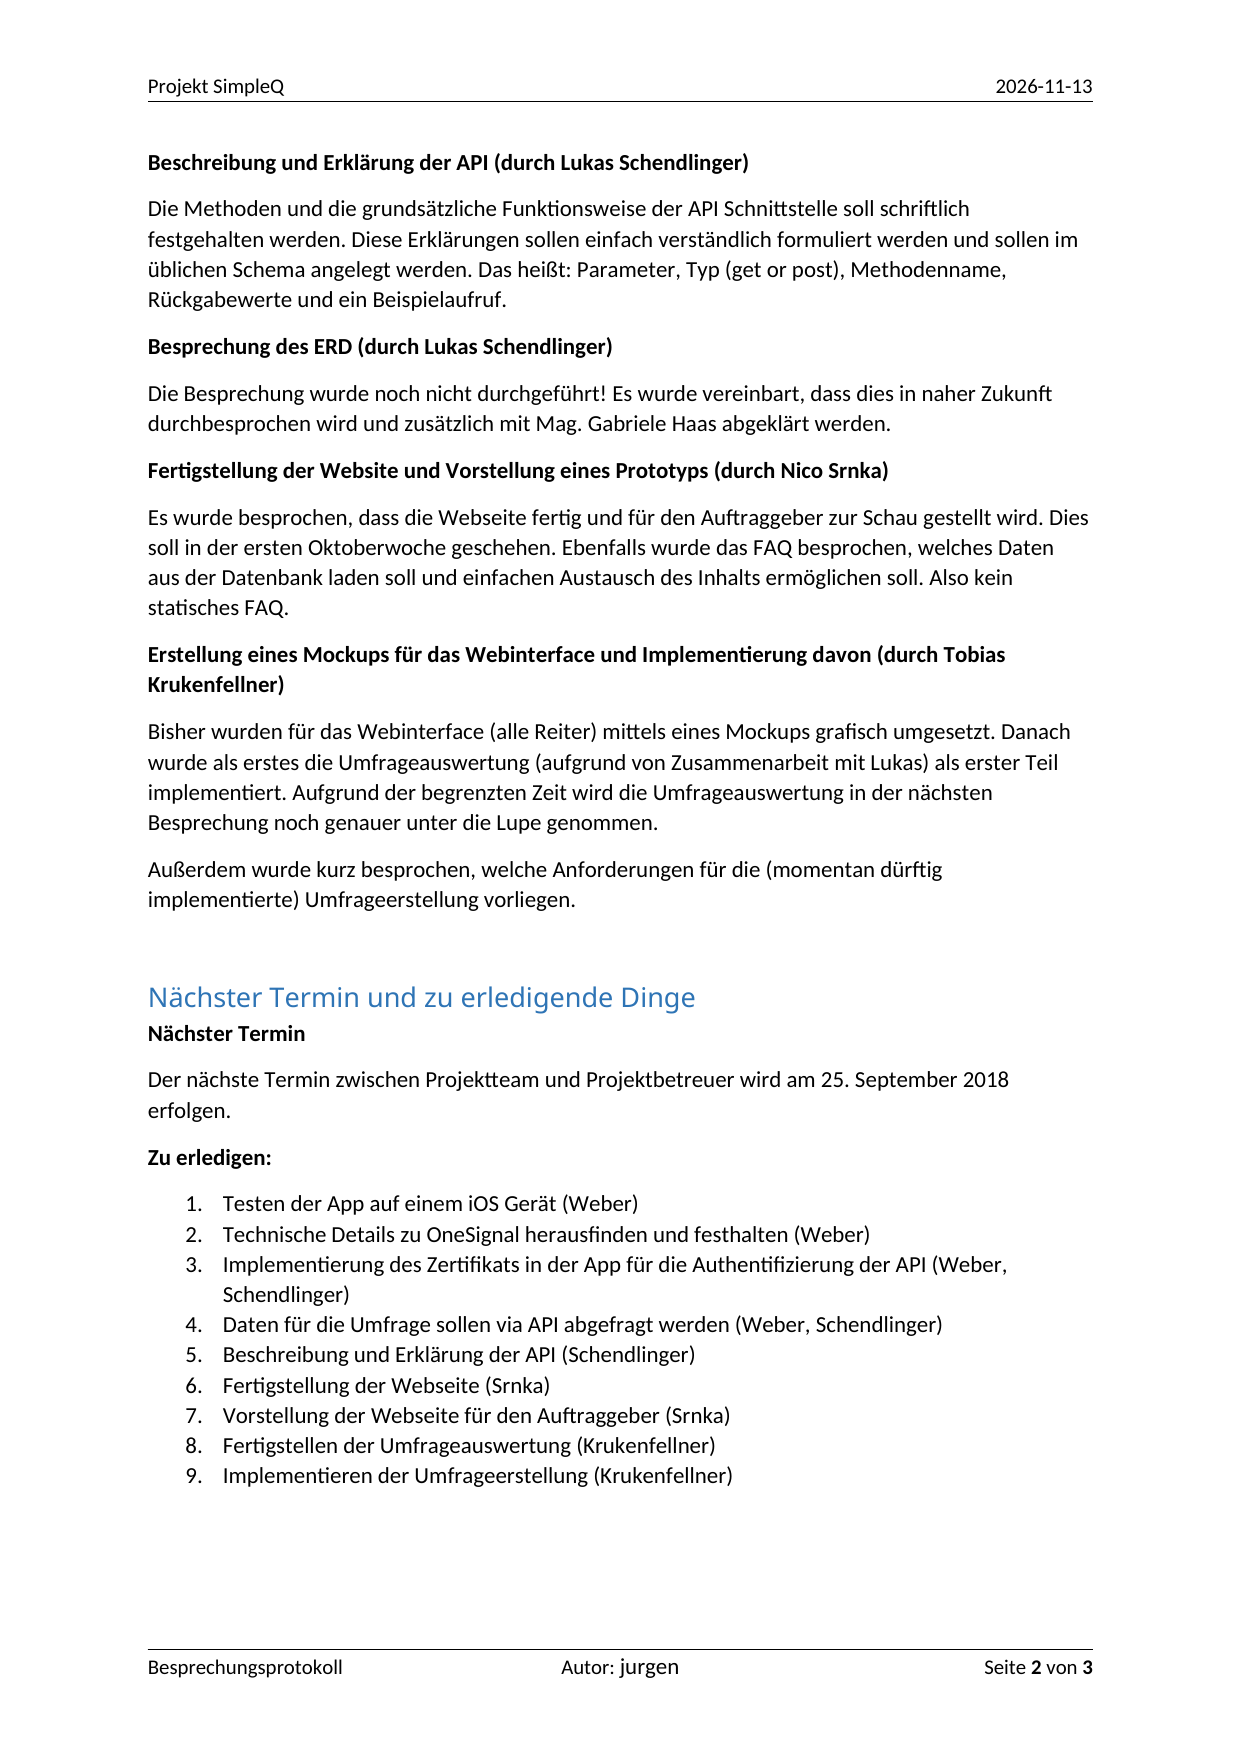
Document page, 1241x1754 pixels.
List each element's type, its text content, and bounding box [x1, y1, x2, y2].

list Fertigstellen der Umfrageauswertung (Krukenfellner) [185, 1431, 1093, 1459]
text Die Besprechung wurde noch nicht durchgeführt! Es wurde vereinbart, dass dies in naher Zukunft durchbesprochen wird und zusätzlich mit Mag. Gabriele Haas abgeklärt werden. [148, 379, 1093, 437]
list Technische Details zu OneSignal herausfinden und festhalten (Weber) [185, 1220, 1093, 1248]
text Fertigstellung der Website und Vorstellung eines Prototyps (durch Nico Srnka) [148, 456, 1093, 484]
text Beschreibung und Erklärung der API (durch Lukas Schendlinger) [148, 148, 1093, 176]
subtitle Nächster Termin und zu erledigende Dinge [148, 979, 1093, 1016]
list Implementierung des Zertifikats in der App für die Authentifizierung der API (Weber, Schendlinger) [185, 1250, 1093, 1308]
text Die Methoden und die grundsätzliche Funktionsweise der API Schnittstelle soll schriftlich festgehalten werden. Diese Erklärungen sollen einfach verständlich formuliert werden und sollen im üblichen Schema angelegt werden. Das heißt: Parameter, Typ (get or post), Methodenname, Rückgabewerte und ein Beispielaufruf. [148, 194, 1093, 313]
text Erstellung eines Mockups für das Webinterface und Implementierung davon (durch Tobias Krukenfellner) [148, 640, 1093, 698]
text Der nächste Termin zwischen Projektteam und Projektbetreuer wird am 25. September 2018 erfolgen. [148, 1066, 1093, 1124]
list Testen der App auf einem iOS Gerät (Weber) [185, 1189, 1093, 1217]
list Vorstellung der Webseite für den Auftraggeber (Srnka) [185, 1401, 1093, 1429]
text Außerdem wurde kurz besprochen, welche Anforderungen für die (momentan dürftig implementierte) Umfrageerstellung vorliegen. [148, 855, 1093, 913]
text Nächster Termin [148, 1019, 1093, 1047]
text Bisher wurden für das Webinterface (alle Reiter) mittels eines Mockups grafisch umgesetzt. Danach wurde als erstes die Umfrageauswertung (aufgrund von Zusammenarbeit mit Lukas) als erster Teil implementiert. Aufgrund der begrenzten Zeit wird die Umfrageauswertung in der nächsten Besprechung noch genauer unter die Lupe genommen. [148, 717, 1093, 836]
list Fertigstellung der Webseite (Srnka) [185, 1371, 1093, 1399]
text Zu erledigen: [148, 1143, 1093, 1171]
list Beschreibung und Erklärung der API (Schendlinger) [185, 1341, 1093, 1368]
text Besprechung des ERD (durch Lukas Schendlinger) [148, 332, 1093, 360]
text Es wurde besprochen, dass die Webseite fertig und für den Auftraggeber zur Schau gestellt wird. Dies soll in der ersten Oktoberwoche geschehen. Ebenfalls wurde das FAQ besprochen, welches Daten aus der Datenbank laden soll und einfachen Austausch des Inhalts ermöglichen soll. Also kein statisches FAQ. [148, 503, 1093, 621]
list Daten für die Umfrage sollen via API abgefragt werden (Weber, Schendlinger) [185, 1310, 1093, 1338]
list Implementieren der Umfrageerstellung (Krukenfellner) [185, 1461, 1093, 1489]
